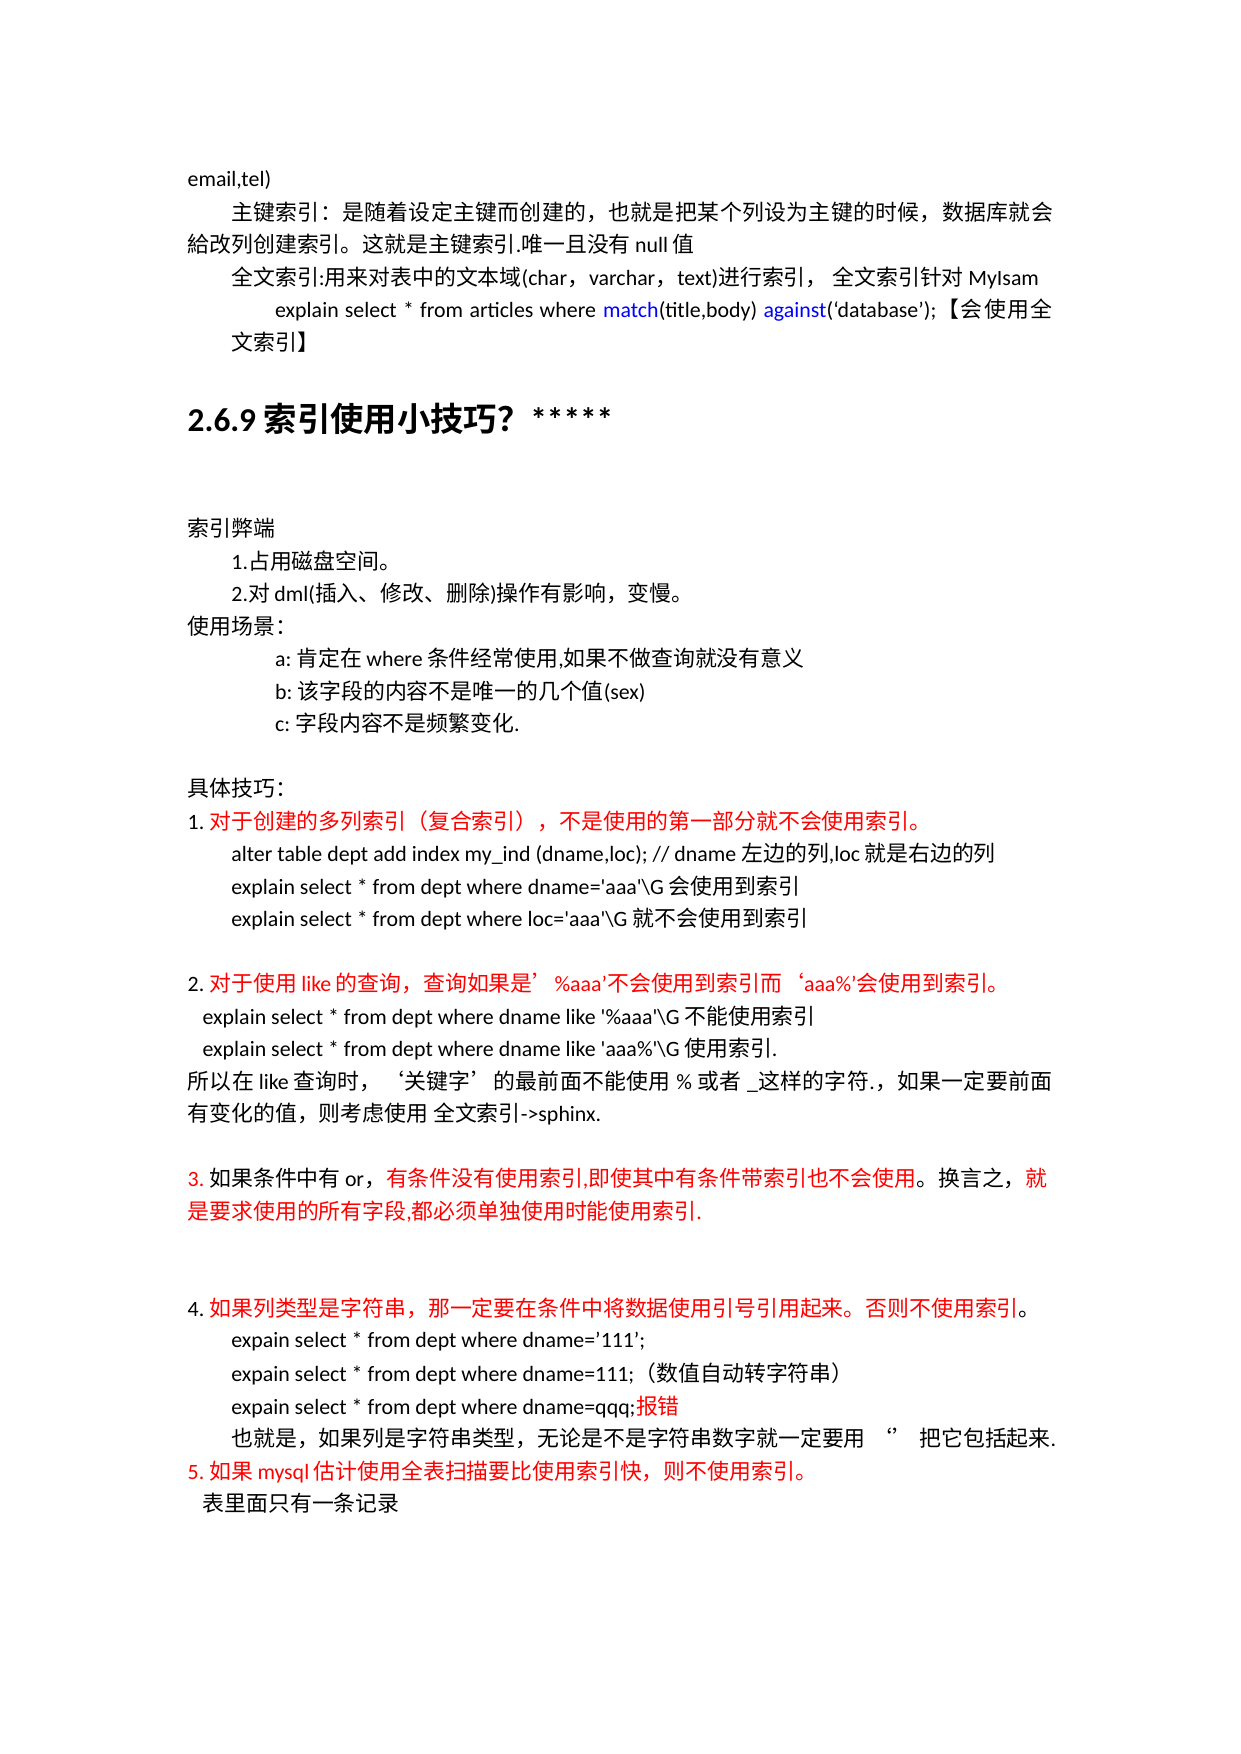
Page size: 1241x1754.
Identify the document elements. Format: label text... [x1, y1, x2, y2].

text explain select * from articles where match(title,body) against(‘database’);【会使用全文索引】 [231, 292, 1053, 357]
text a: 肯定在where条件经常使用,如果不做查询就没有意义 [231, 641, 1053, 673]
list 对于创建的多列索引（复合索引），不是使用的第一部分就不会使用索引。 [187, 803, 1053, 836]
text 表里面只有一条记录 [187, 1486, 1053, 1518]
text 主键索引：是随着设定主键而创建的，也就是把某个列设为主键的时候，数据库就会給改列创建索引。这就是主键索引.唯一且没有null值 [187, 194, 1053, 259]
list 也就是，如果列是字符串类型，无论是不是字符串数字就一定要用 ‘’ 把它包括起来. [187, 1421, 1053, 1453]
list 如果列类型是字符串，那一定要在条件中将数据使用引号引用起来。否则不使用索引。 [187, 1291, 1053, 1323]
text 索引弊端 [187, 511, 1053, 543]
text b: 该字段的内容不是唯一的几个值(sex) [231, 673, 1053, 706]
list expain select * from dept where dname=’111’; [187, 1323, 1053, 1356]
text 具体技巧： [187, 771, 1053, 803]
list 如果条件中有or，有条件没有使用索引,即使其中有条件带索引也不会使用。换言之，就是要求使用的所有字段,都必须单独使用时能使用索引. [187, 1161, 1053, 1226]
list 1.占用磁盘空间。 [187, 543, 1053, 576]
text 2.对dml(插入、修改、删除)操作有影响，变慢。 [187, 576, 1053, 608]
text explain select * from dept where dname like 'aaa%'\G使用索引. [187, 1031, 1053, 1063]
text explain select * from dept where dname like '%aaa'\G不能使用索引 [187, 998, 1053, 1031]
text 使用场景： [187, 608, 1053, 641]
text 全文索引:用来对表中的文本域(char，varchar，text)进行索引， 全文索引针对MyIsam [187, 259, 1053, 292]
subtitle 2.6.9 索引使用小技巧？***** [187, 384, 1053, 449]
text c: 字段内容不是频繁变化. [231, 706, 1053, 738]
text 2. 对于使用like的查询，查询如果是’%aaa’不会使用到索引而‘aaa%’会使用到索引。 [187, 966, 1053, 998]
text alter table dept add index my_ind (dname,loc); // dname 左边的列,loc就是右边的列 [187, 836, 1053, 868]
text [187, 162, 1053, 194]
text 所以在like查询时，‘关键字’的最前面不能使用 % 或者 _这样的字符.，如果一定要前面有变化的值，则考虑使用 全文索引->sphinx. [187, 1063, 1053, 1128]
text explain select * from dept where loc='aaa'\G 就不会使用到索引 [187, 901, 1053, 933]
list explain select * from dept where dname='aaa'\G 会使用到索引 [187, 868, 1053, 901]
list 如果mysql估计使用全表扫描要比使用索引快，则不使用索引。 [187, 1453, 1053, 1486]
list expain select * from dept where dname=111;（数值自动转字符串） [187, 1356, 1053, 1388]
list expain select * from dept where dname=qqq;报错 [187, 1388, 1053, 1421]
